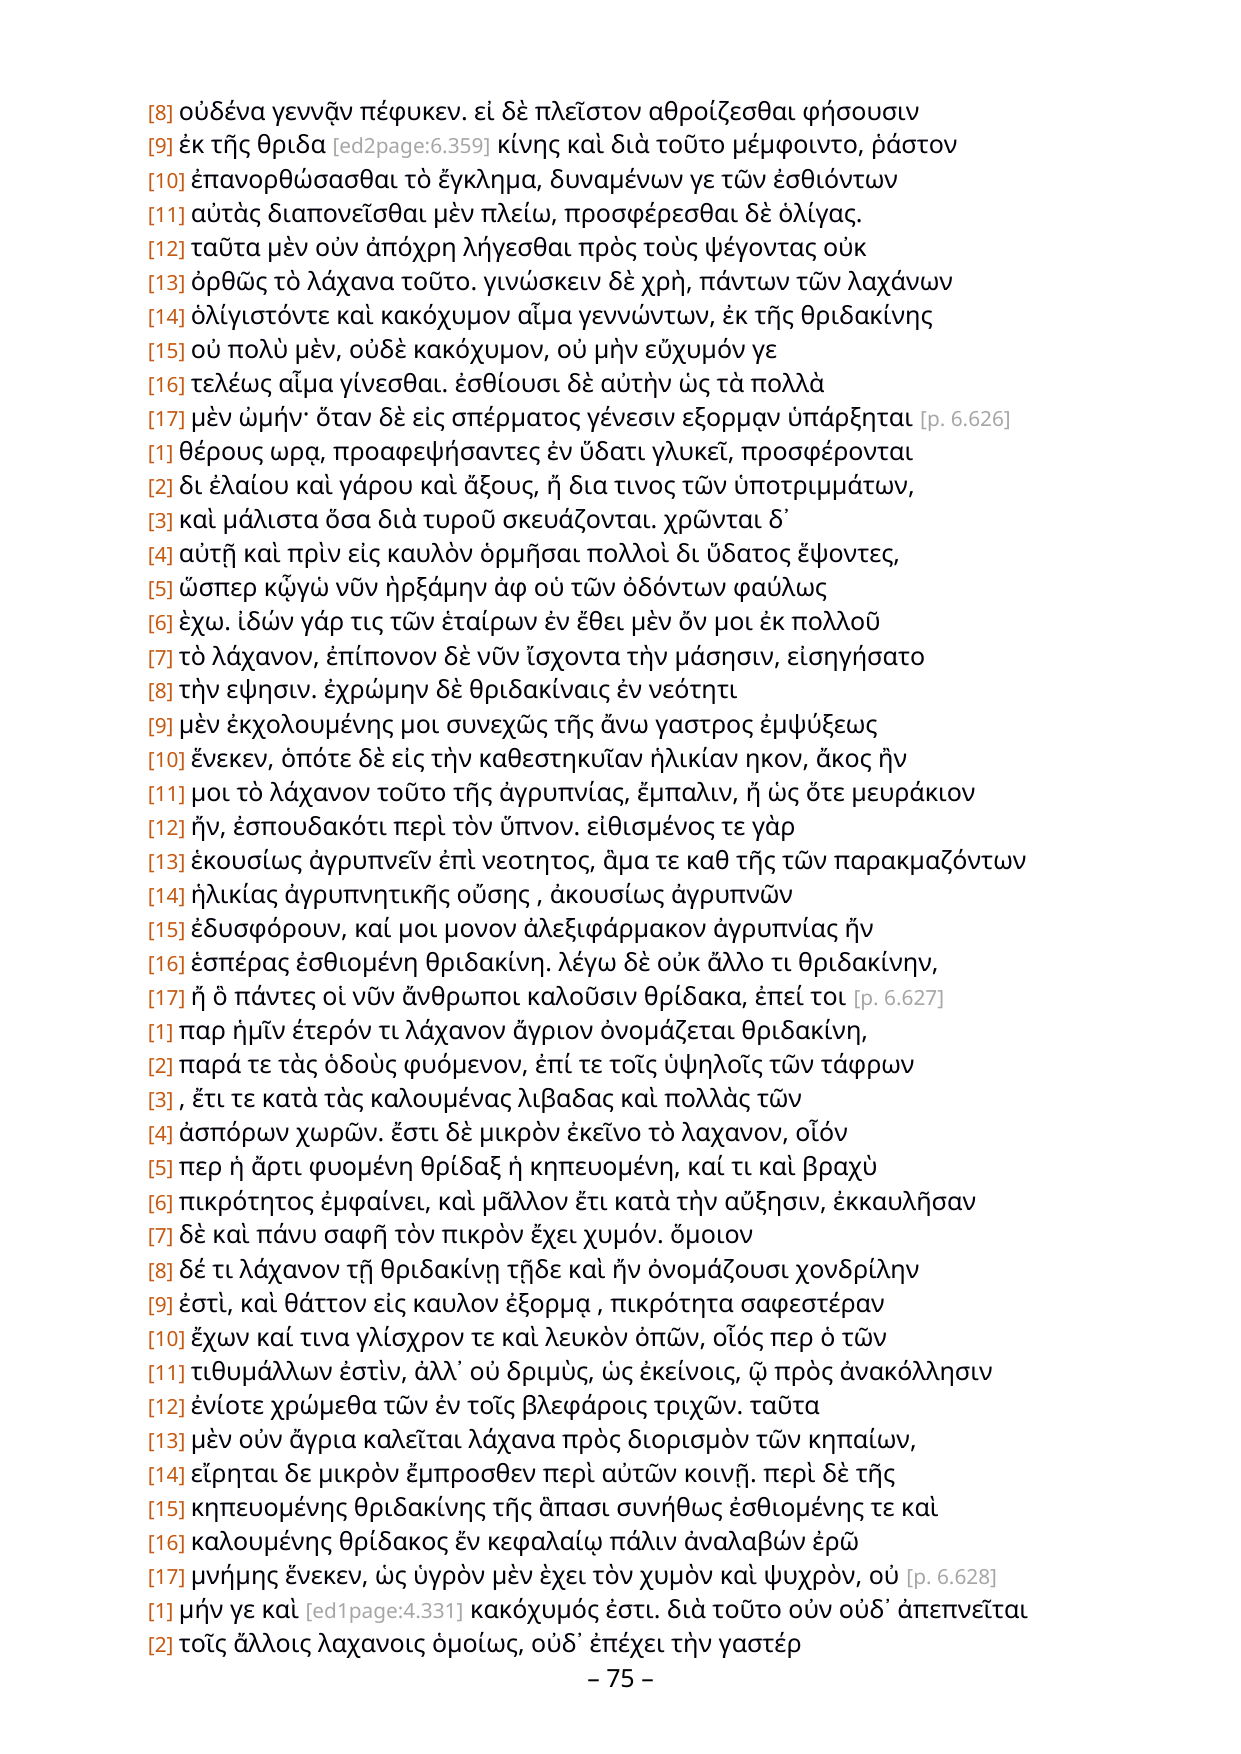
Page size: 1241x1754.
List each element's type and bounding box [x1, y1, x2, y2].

text [148, 93, 1092, 1660]
